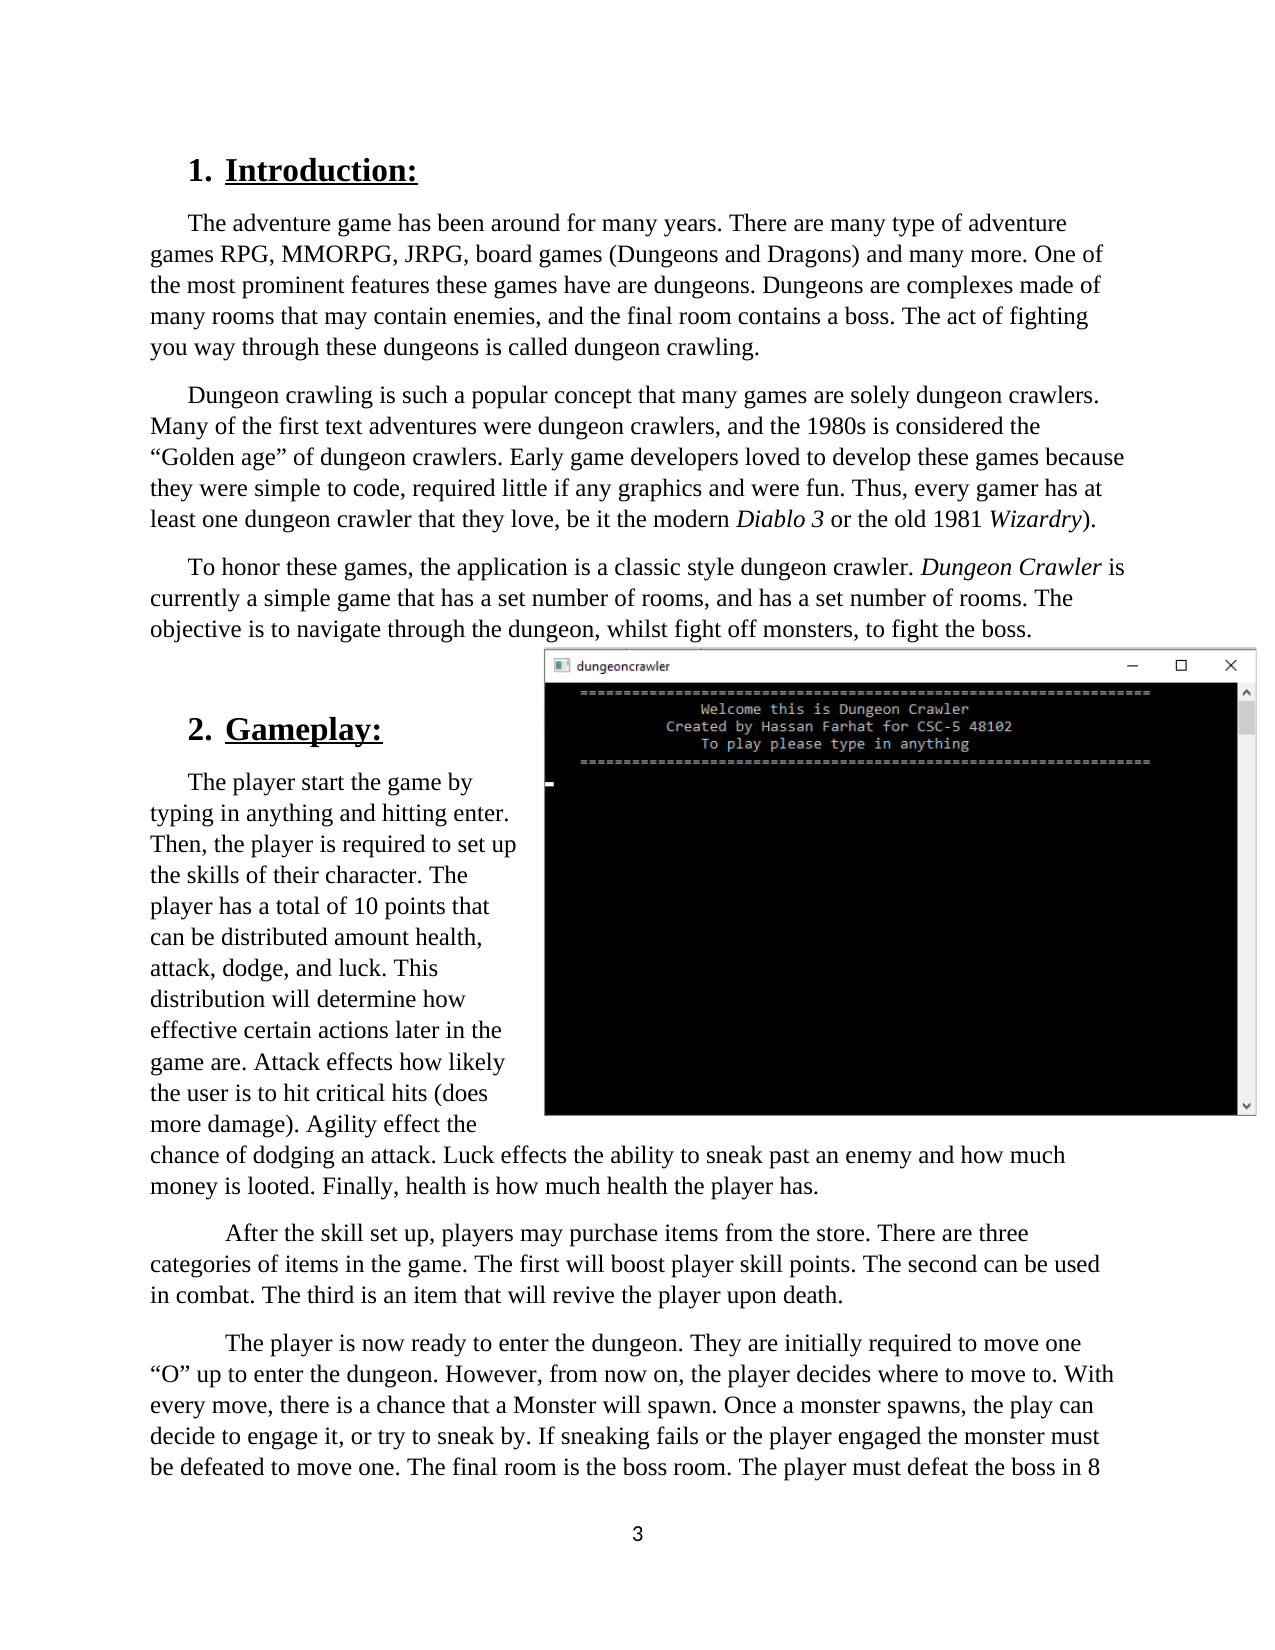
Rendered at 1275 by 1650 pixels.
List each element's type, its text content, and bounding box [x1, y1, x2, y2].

list Gameplay: [187, 709, 543, 748]
picture [543, 647, 1257, 1116]
text After the skill set up, players may purchase items from the store. There are three categories of items in the game. The first will boost player skill points. The second can be used in combat. The third is an item that will revive the player upon death. [150, 1218, 1125, 1309]
list Introduction: [187, 150, 1125, 188]
text Dungeon crawling is such a popular concept that many games are solely dungeon crawlers. Many of the first text adventures were dungeon crawlers, and the 1980s is considered the “Golden age” of dungeon crawlers. Early game developers loved to develop these games because they were simple to code, required little if any graphics and were fun. Thus, every gamer has at least one dungeon crawler that they love, be it the modern Diablo 3 or the old 1981 Wizardry). [150, 380, 1125, 533]
text The adventure game has been around for many years. There are many type of adventure games RPG, MMORPG, JRPG, board games (Dungeons and Dragons) and many more. One of the most prominent features these games have are dungeons. Dungeons are complexes made of many rooms that may contain enemies, and the final room contains a boss. The act of fighting you way through these dungeons is called dungeon crawling. [150, 208, 1125, 361]
text The player start the game by typing in anything and hitting enter. Then, the player is required to set up the skills of their character. The player has a total of 10 points that can be distributed amount health, attack, dodge, and luck. This distribution will determine how effective certain actions later in the game are. Attack effects how likely the user is to hit critical hits (does more damage). Agility effect the chance of dodging an attack. Luck effects the ability to sneak past an enemy and how much money is looted. Finally, health is how much health the player has. [150, 767, 1125, 1199]
text To honor these games, the application is a classic style dungeon crawler. Dungeon Crawler is currently a simple game that has a set number of rooms, and has a set number of rooms. The objective is to navigate through the dungeon, whilst fight off monsters, to fight the boss. [150, 552, 1125, 643]
